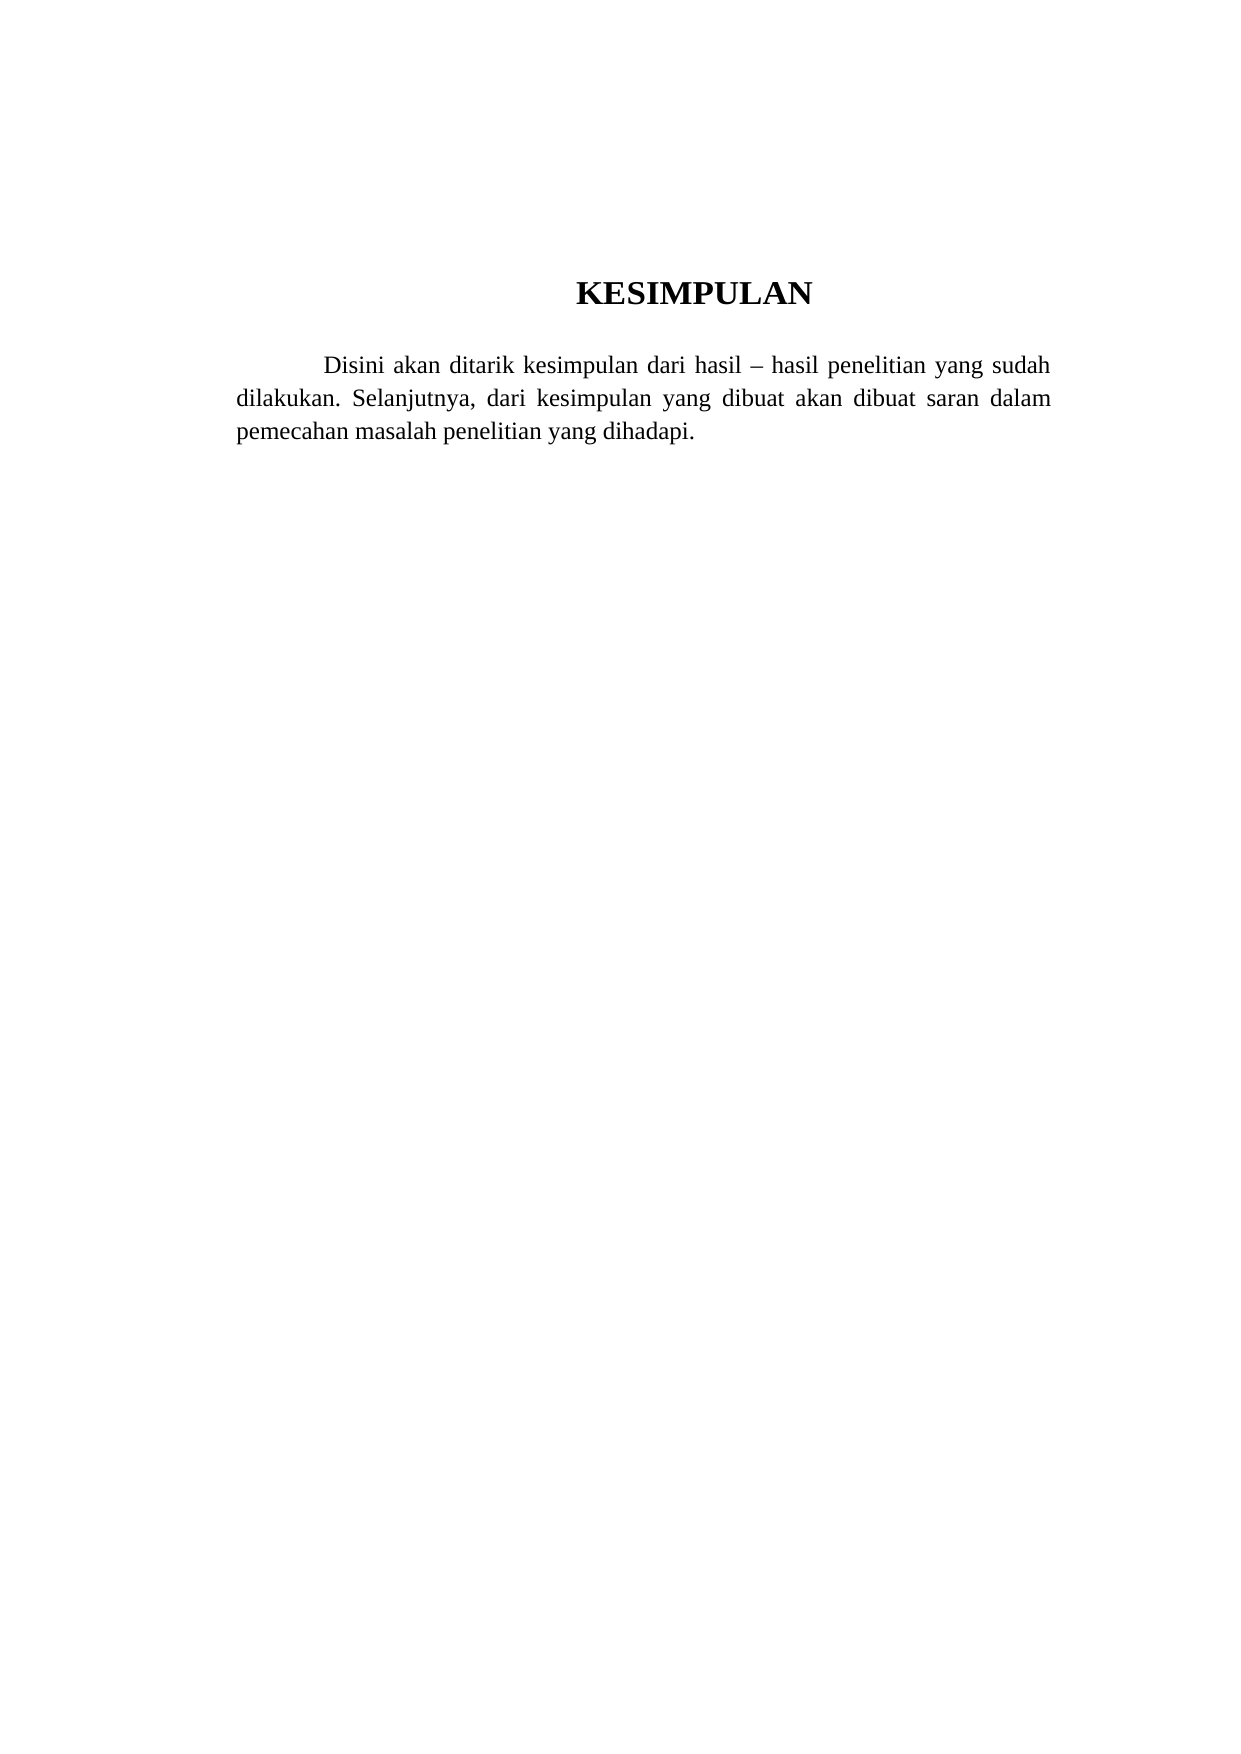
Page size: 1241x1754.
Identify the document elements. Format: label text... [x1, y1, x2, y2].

subtitle KESIMPULAN [337, 273, 1051, 312]
text Disini akan ditarik kesimpulan dari hasil – hasil penelitian yang sudah dilakukan. Selanjutnya, dari kesimpulan yang dibuat akan dibuat saran dalam pemecahan masalah penelitian yang dihadapi. [236, 350, 1052, 445]
